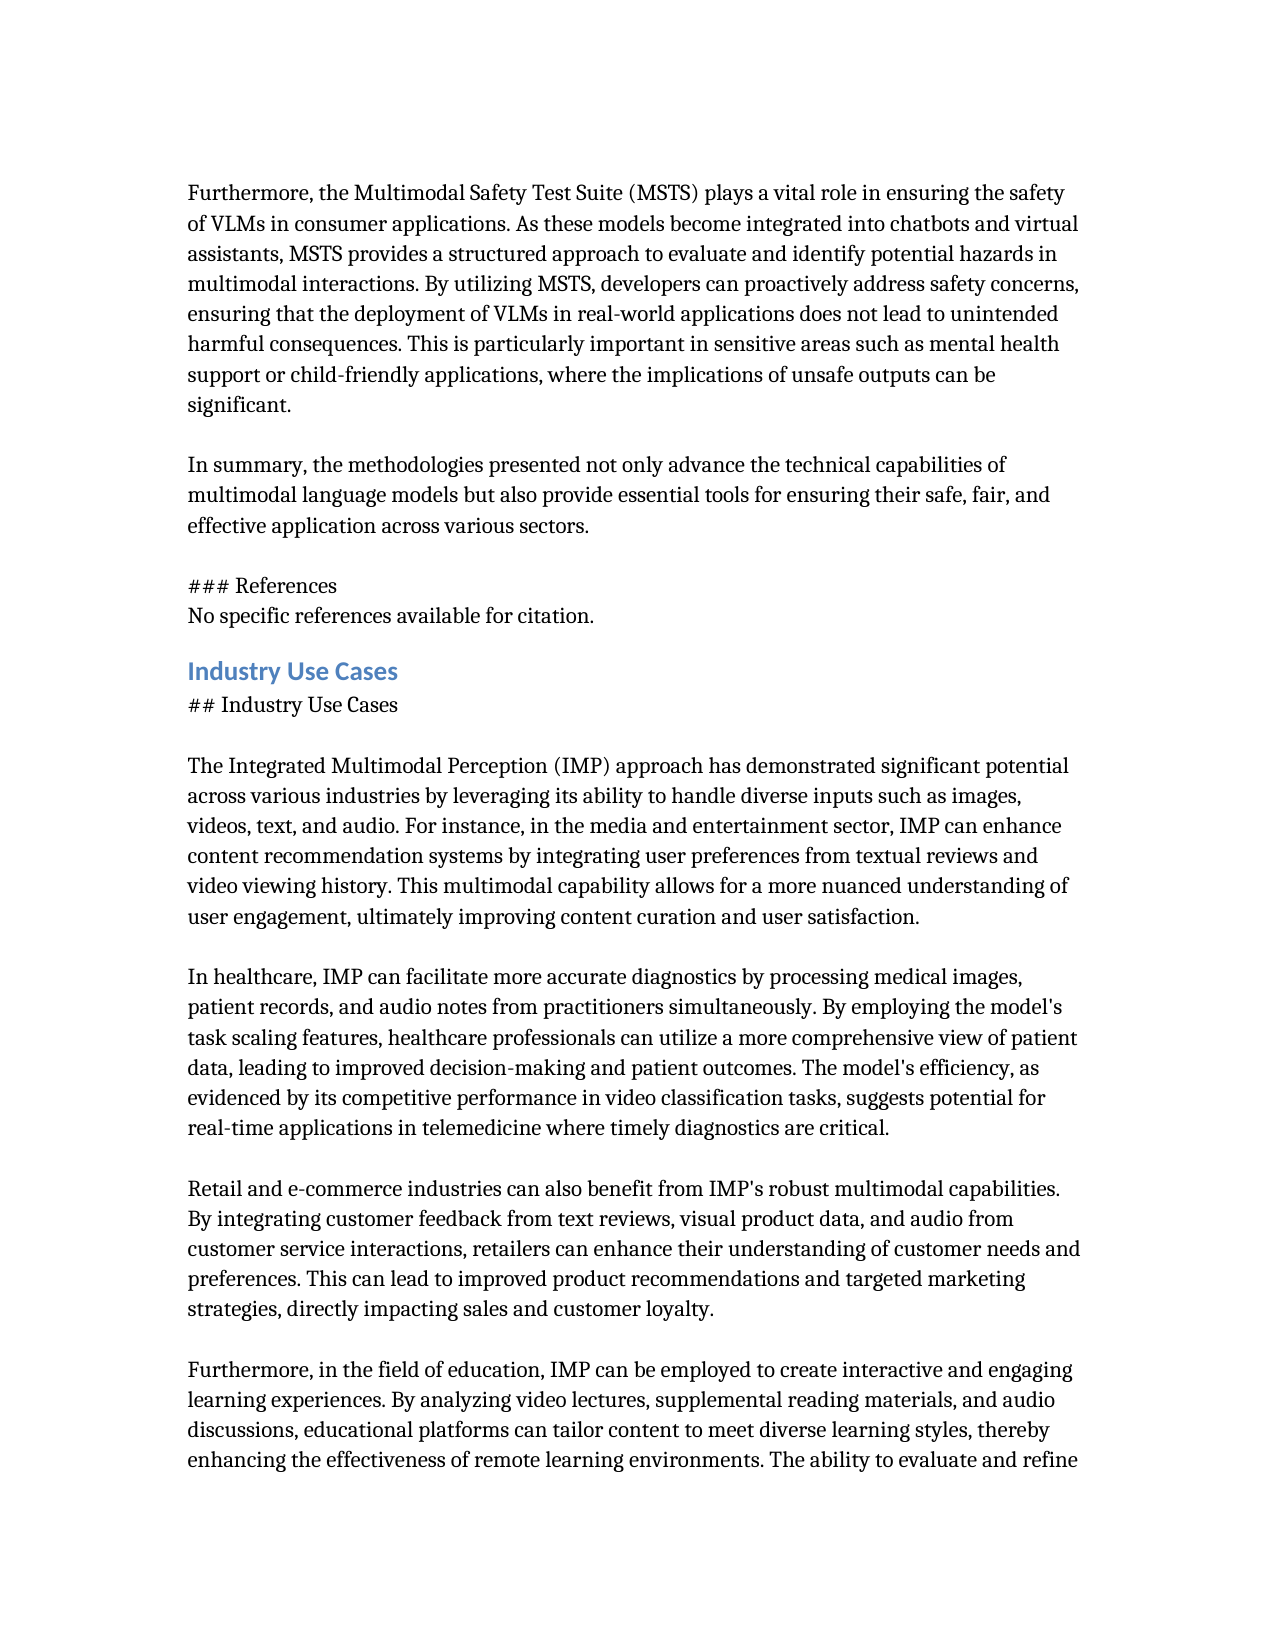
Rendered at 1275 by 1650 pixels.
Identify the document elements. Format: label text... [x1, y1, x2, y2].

subtitle Industry Use Cases [187, 654, 1087, 687]
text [187, 150, 1087, 629]
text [187, 692, 1087, 1474]
